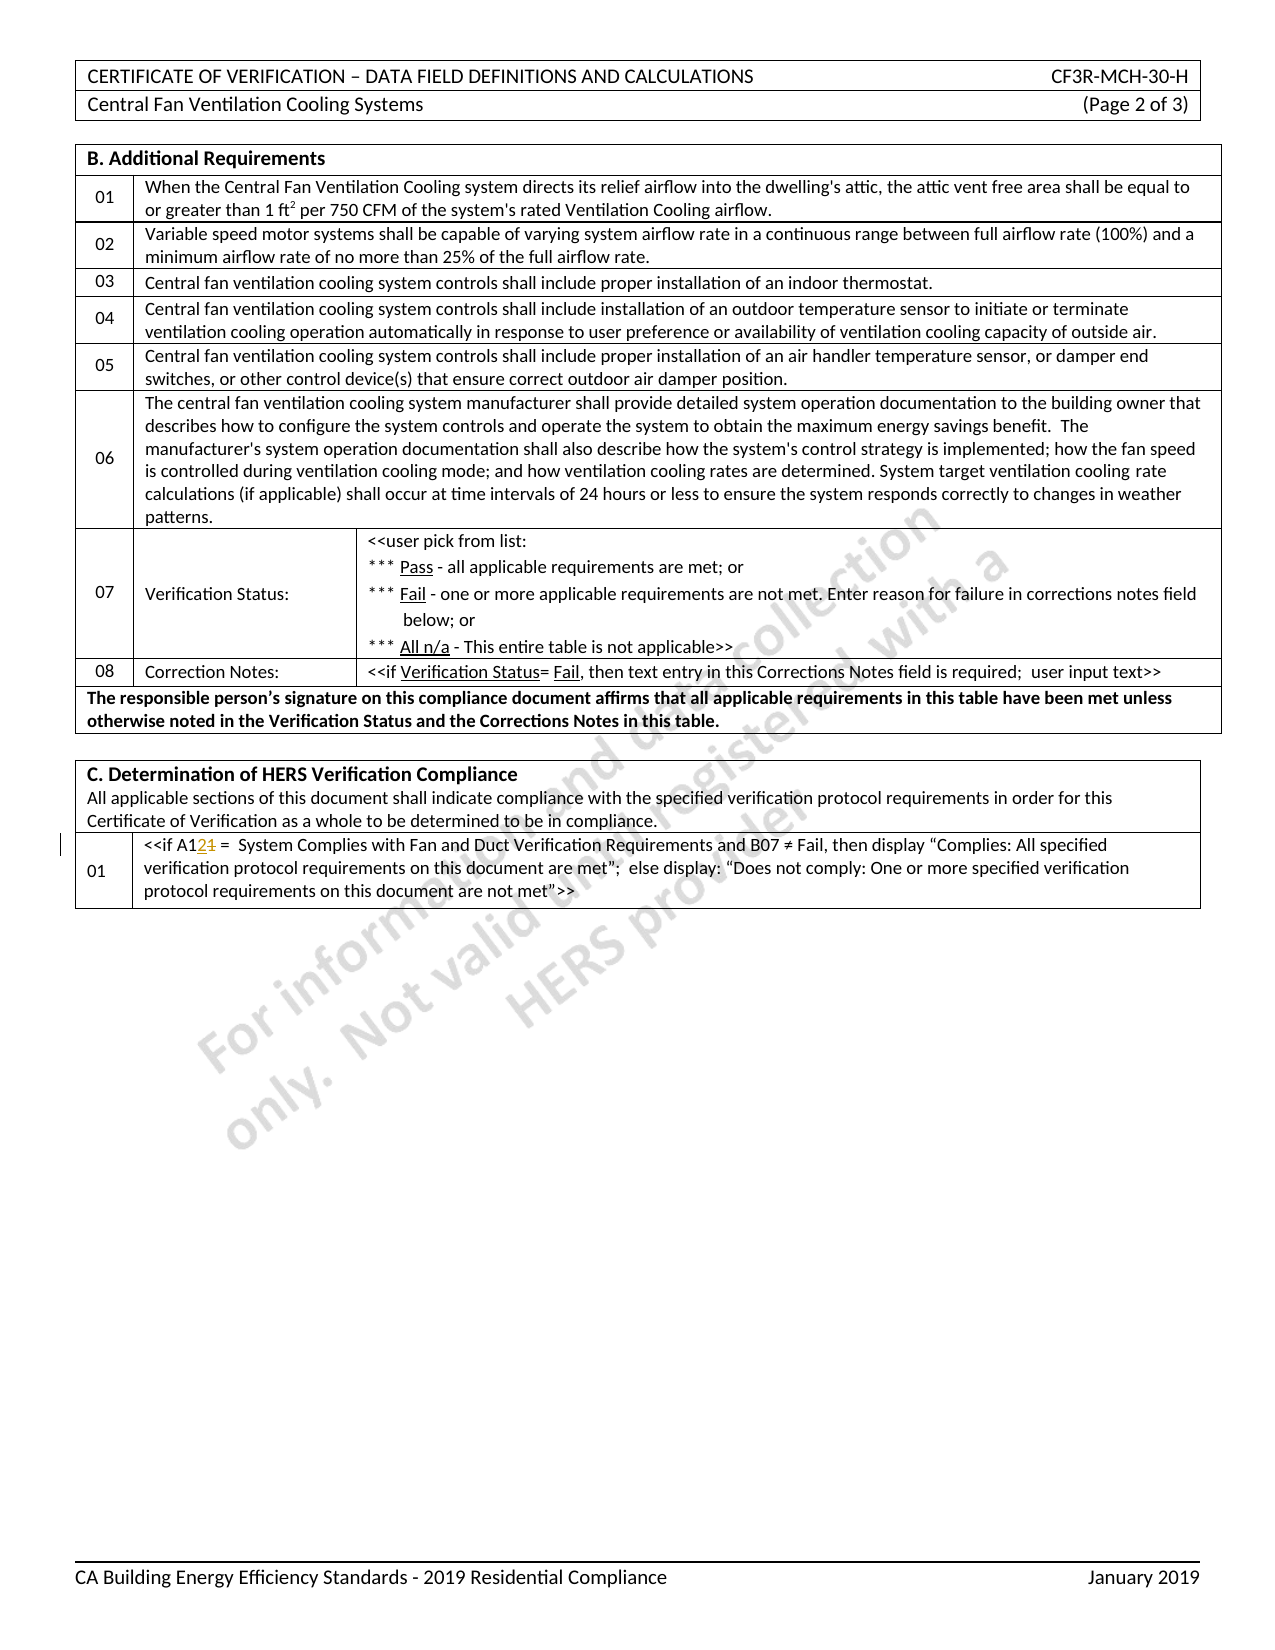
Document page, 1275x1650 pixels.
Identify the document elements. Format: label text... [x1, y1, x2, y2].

table_cell 02 [76, 223, 133, 268]
table_header B. Additional Requirements [76, 145, 1221, 174]
table_cell Central fan ventilation cooling system controls shall include proper installation of an indoor thermostat. [134, 269, 1221, 296]
table_cell The central fan ventilation cooling system manufacturer shall provide detailed system operation documentation to the building owner that describes how to configure the system controls and operate the system to obtain the maximum energy savings benefit. The manufacturer's system operation documentation shall also describe how the system's control strategy is implemented; how the fan speed is controlled during ventilation cooling mode; and how ventilation cooling rates are determined. System target ventilation cooling rate calculations (if applicable) shall occur at time intervals of 24 hours or less to ensure the system responds correctly to changes in weather patterns. [134, 391, 1221, 528]
table_cell 03 [76, 269, 133, 296]
table_cell 01 [76, 176, 133, 221]
table_cell <<if Verification Status= Fail, then text entry in this Corrections Notes field is required; user input text>> [357, 659, 1221, 686]
table_cell 05 [76, 344, 133, 390]
table_cell 06 [76, 391, 133, 528]
table_cell Central fan ventilation cooling system controls shall include installation of an outdoor temperature sensor to initiate or terminate ventilation cooling operation automatically in response to user preference or availability of ventilation cooling capacity of outside air. [134, 297, 1221, 343]
table_cell 07 [76, 529, 133, 658]
table_cell 04 [76, 297, 133, 343]
table_cell 08 [76, 659, 133, 686]
table_cell 01 [76, 833, 132, 908]
table_cell Central fan ventilation cooling system controls shall include proper installation of an air handler temperature sensor, or damper end switches, or other control device(s) that ensure correct outdoor air damper position. [134, 344, 1221, 390]
table_cell The responsible person’s signature on this compliance document affirms that all applicable requirements in this table have been met unless otherwise noted in the Verification Status and the Corrections Notes in this table. [76, 687, 1221, 732]
table_cell When the Central Fan Ventilation Cooling system directs its relief airflow into the dwelling's attic, the attic vent free area shall be equal to or greater than 1 ft2 per 750 CFM of the system's rated Ventilation Cooling airflow. [134, 176, 1221, 221]
table_cell Verification Status: [134, 529, 356, 658]
table_cell <<user pick from list: *** Pass - all applicable requirements are met; or *** Fail - one or more applicable requirements are not met. Enter reason for failure in corrections notes field below; or *** All n/a - This entire table is not applicable>> [357, 529, 1221, 658]
table_cell <<if A1 = System Complies with Fan and Duct Verification Requirements and B07 ≠ Fail, then display “Complies: All specified verification protocol requirements on this document are met”; else display: “Does not comply: One or more specified verification protocol requirements on this document are not met”>> [133, 833, 1200, 908]
table_cell Variable speed motor systems shall be capable of varying system airflow rate in a continuous range between full airflow rate (100%) and a minimum airflow rate of no more than 25% of the full airflow rate. [134, 223, 1221, 268]
table_cell Correction Notes: [134, 659, 356, 686]
table_header C. Determination of HERS Verification Compliance All applicable sections of this document shall indicate compliance with the specified verification protocol requirements in order for this Certificate of Verification as a whole to be determined to be in compliance. [76, 761, 1200, 832]
